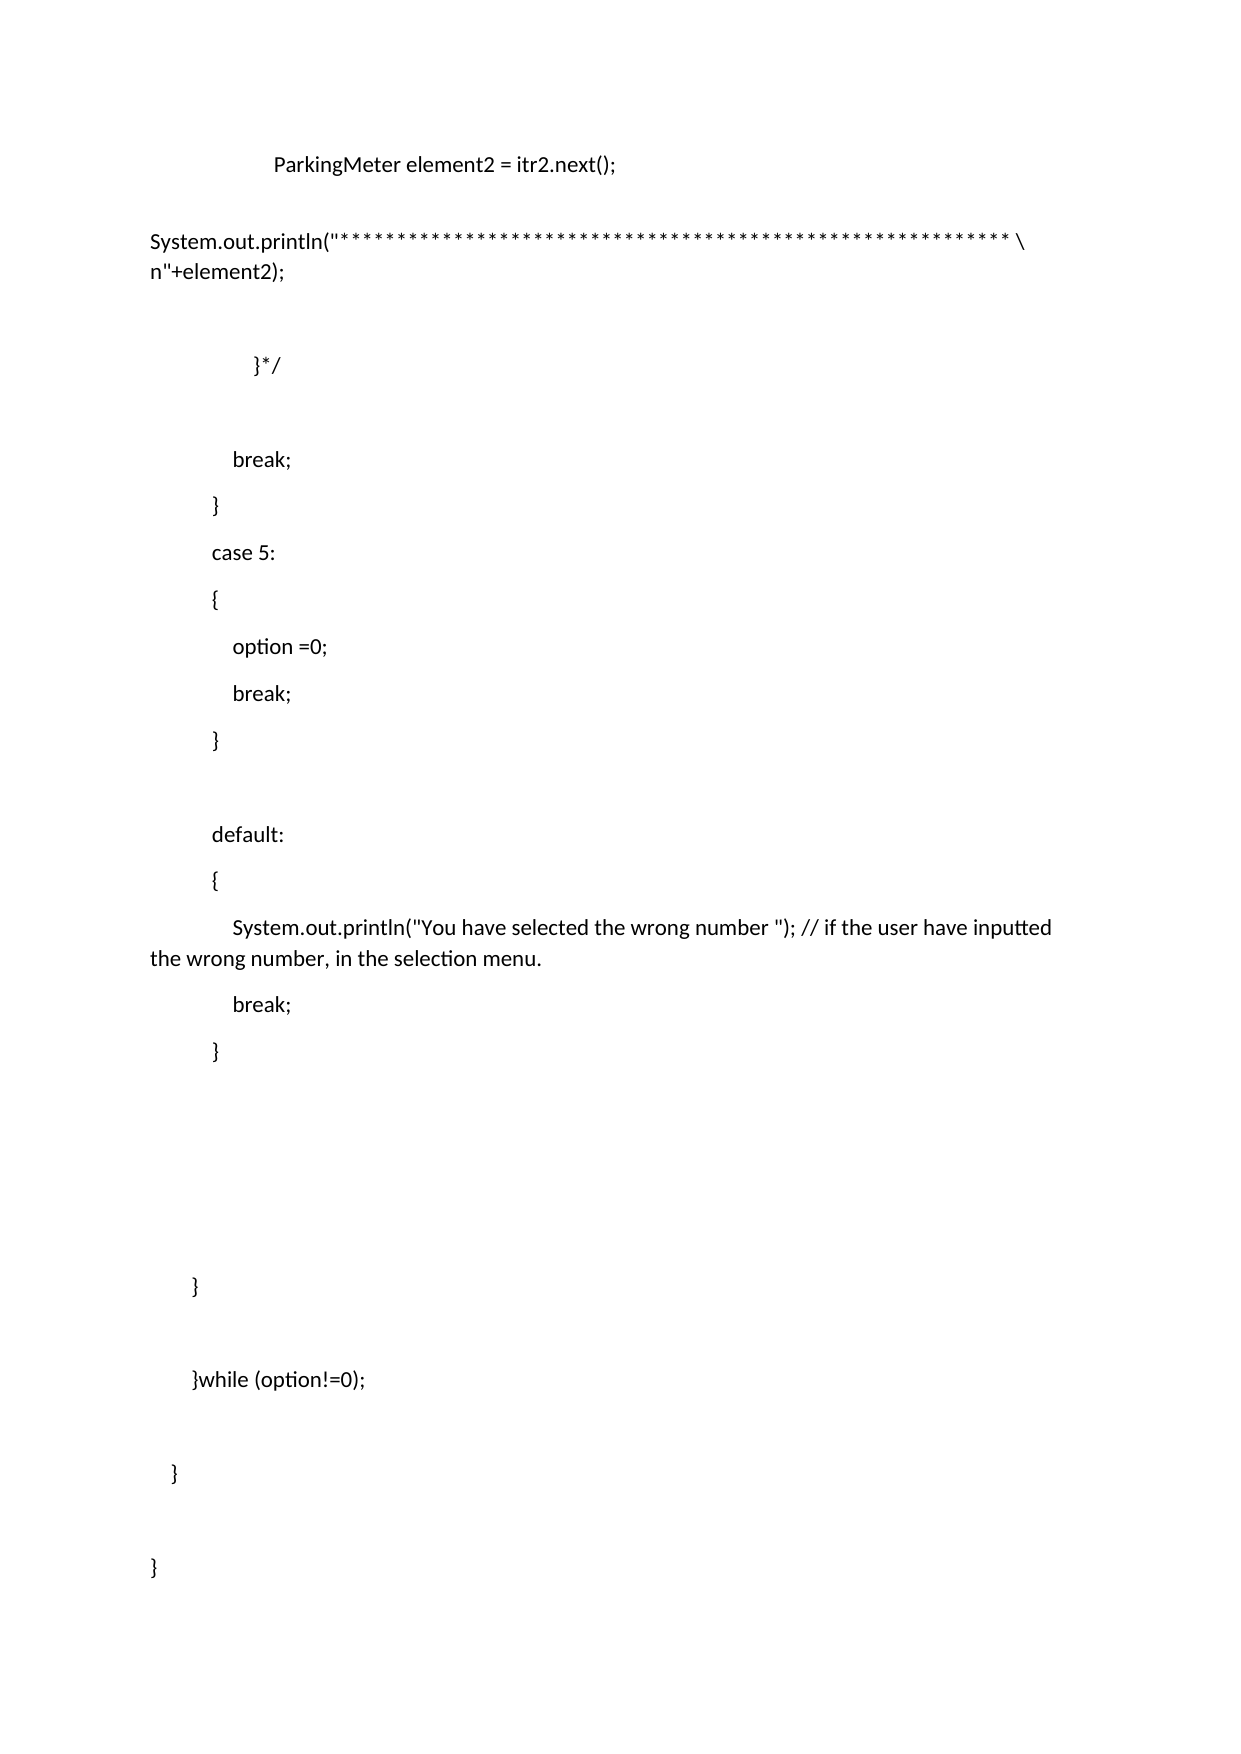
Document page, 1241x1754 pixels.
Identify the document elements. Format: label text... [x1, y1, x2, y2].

text break; [150, 445, 1090, 473]
text break; [150, 679, 1090, 707]
text break; [150, 991, 1090, 1019]
text System.out.println("You have selected the wrong number "); // if the user have inputted the wrong number, in the selection menu. [150, 913, 1090, 972]
text option =0; [150, 632, 1090, 660]
text } [150, 726, 1090, 754]
text } [150, 1037, 1090, 1066]
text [150, 197, 1090, 285]
text } [150, 492, 1090, 520]
text ParkingMeter element2 = itr2.next(); [150, 150, 1090, 178]
text } [150, 1459, 1090, 1487]
text case 5: [150, 538, 1090, 567]
text }*/ [150, 351, 1090, 379]
text } [150, 1553, 1090, 1581]
text }while (option!=0); [150, 1366, 1090, 1394]
text { [150, 867, 1090, 895]
text default: [150, 820, 1090, 848]
text } [150, 1272, 1090, 1300]
text { [150, 585, 1090, 613]
